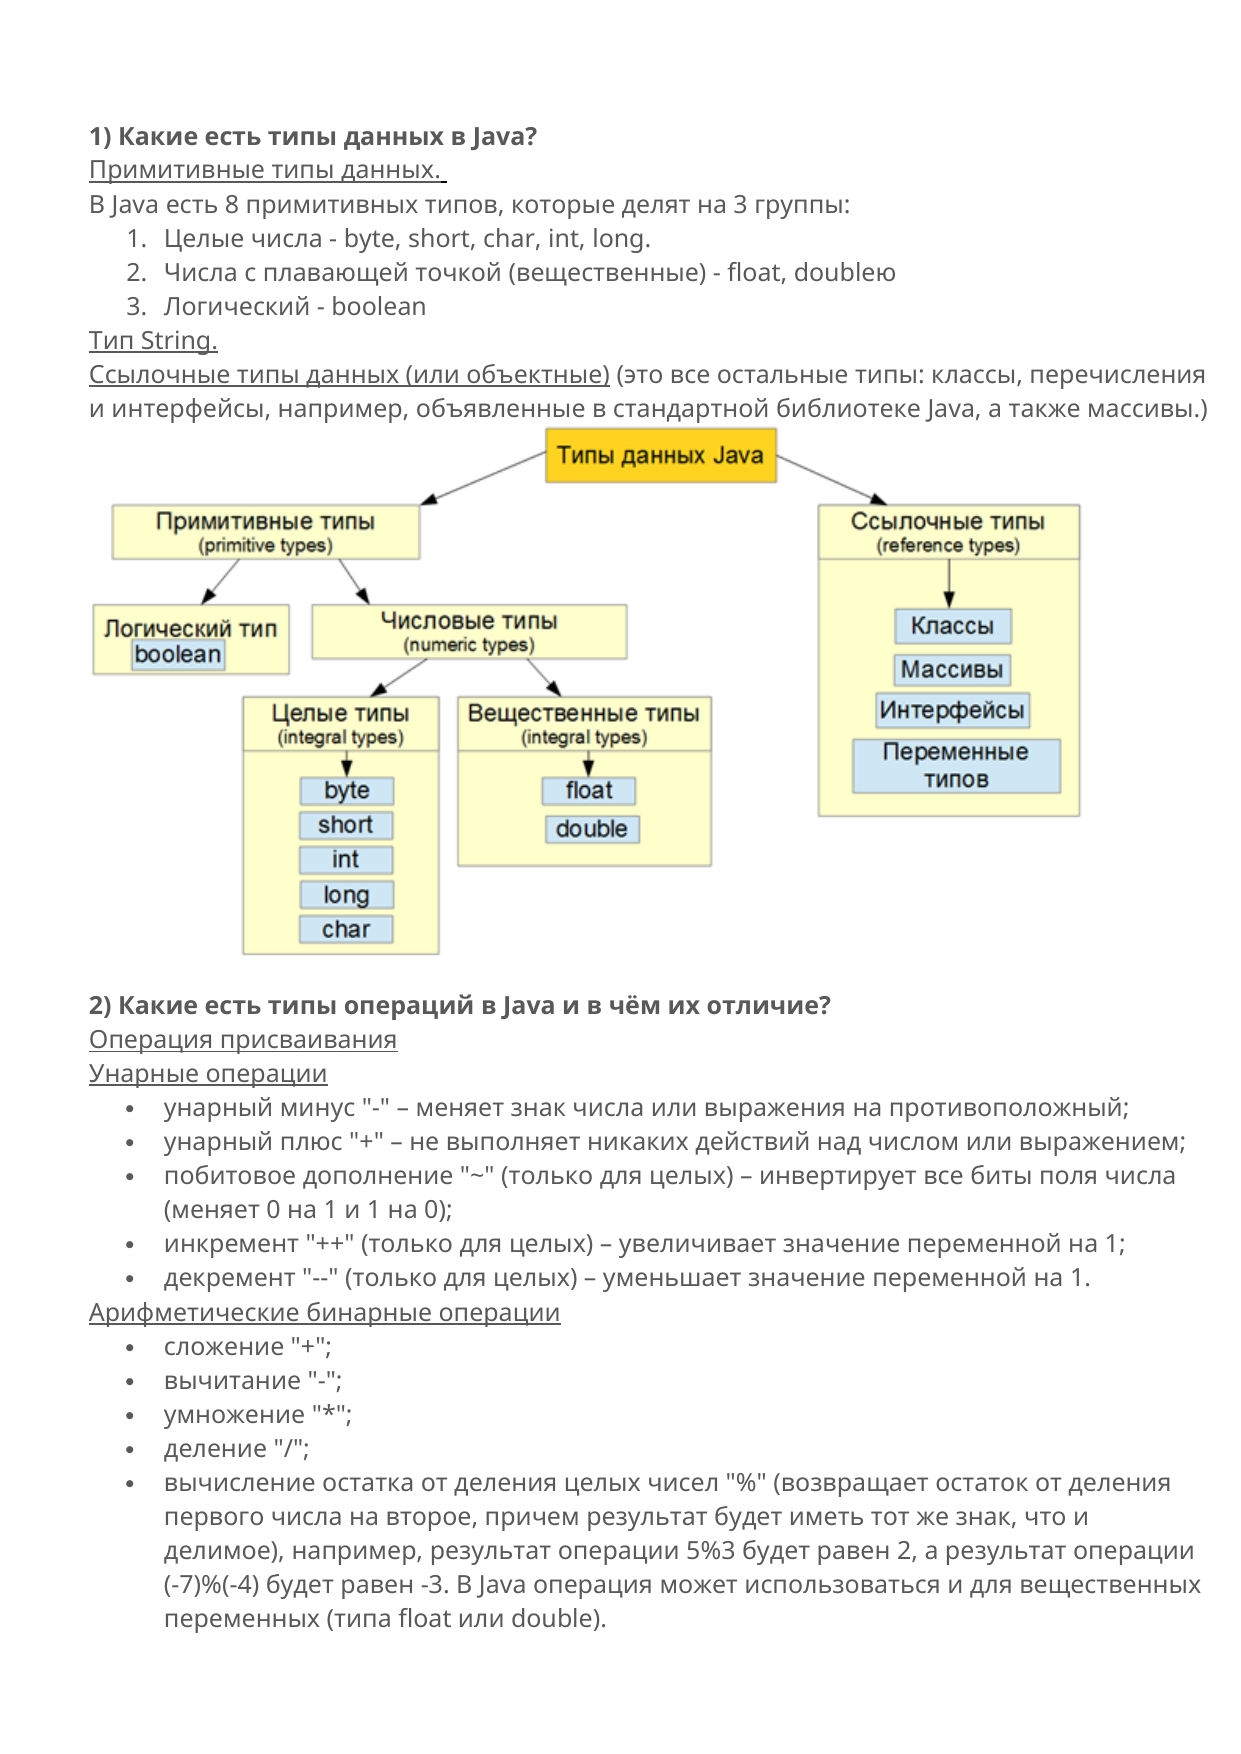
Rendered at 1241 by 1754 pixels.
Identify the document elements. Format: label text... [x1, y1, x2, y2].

list побитовое дополнение "~" (только для целых) – инвертирует все биты поля числа (меняет 0 на 1 и 1 на 0); [126, 1158, 1211, 1226]
list унарный плюс "+" – не выполняет никаких действий над числом или выражением; [126, 1124, 1211, 1158]
subtitle Операция присваивания [89, 1022, 1211, 1056]
list вычитание "-"; [126, 1362, 1211, 1396]
subtitle Унарные операции [89, 1056, 1211, 1090]
subtitle Тип String. [89, 322, 1211, 357]
list декремент "--" (только для целых) – уменьшает значение переменной на 1. [126, 1260, 1211, 1294]
list Логический - boolean [126, 288, 1211, 322]
subtitle Арифметические бинарные операции [89, 1294, 1211, 1328]
list вычисление остатка от деления целых чисел "%" (возвращает остаток от деления первого числа на второе, причем результат будет иметь тот же знак, что и делимое), например, результат операции 5%3 будет равен 2, а результат операции (-7)%(-4) будет равен -3. В Java операция может использоваться и для вещественных переменных (типа float или double). [126, 1464, 1211, 1635]
list умножение "*"; [126, 1396, 1211, 1430]
list Целые числа - byte, short, char, int, long. [126, 220, 1211, 254]
text 2) Какие есть типы операций в Java и в чём их отличие? [89, 988, 1211, 1022]
list сложение "+"; [126, 1328, 1211, 1362]
text В Java есть 8 примитивных типов, которые делят на 3 группы: [89, 186, 1211, 220]
list инкремент "++" (только для целых) – увеличивает значение переменной на 1; [126, 1226, 1211, 1260]
picture [88, 424, 1090, 960]
list Какие есть типы данных в Java? [89, 118, 1211, 152]
list унарный минус "-" – меняет знак числа или выражения на противоположный; [126, 1090, 1211, 1124]
text Примитивные типы данных. [89, 152, 1211, 186]
list деление "/"; [126, 1430, 1211, 1464]
list Числа с плавающей точкой (вещественные) - float, doubleю [126, 254, 1211, 288]
